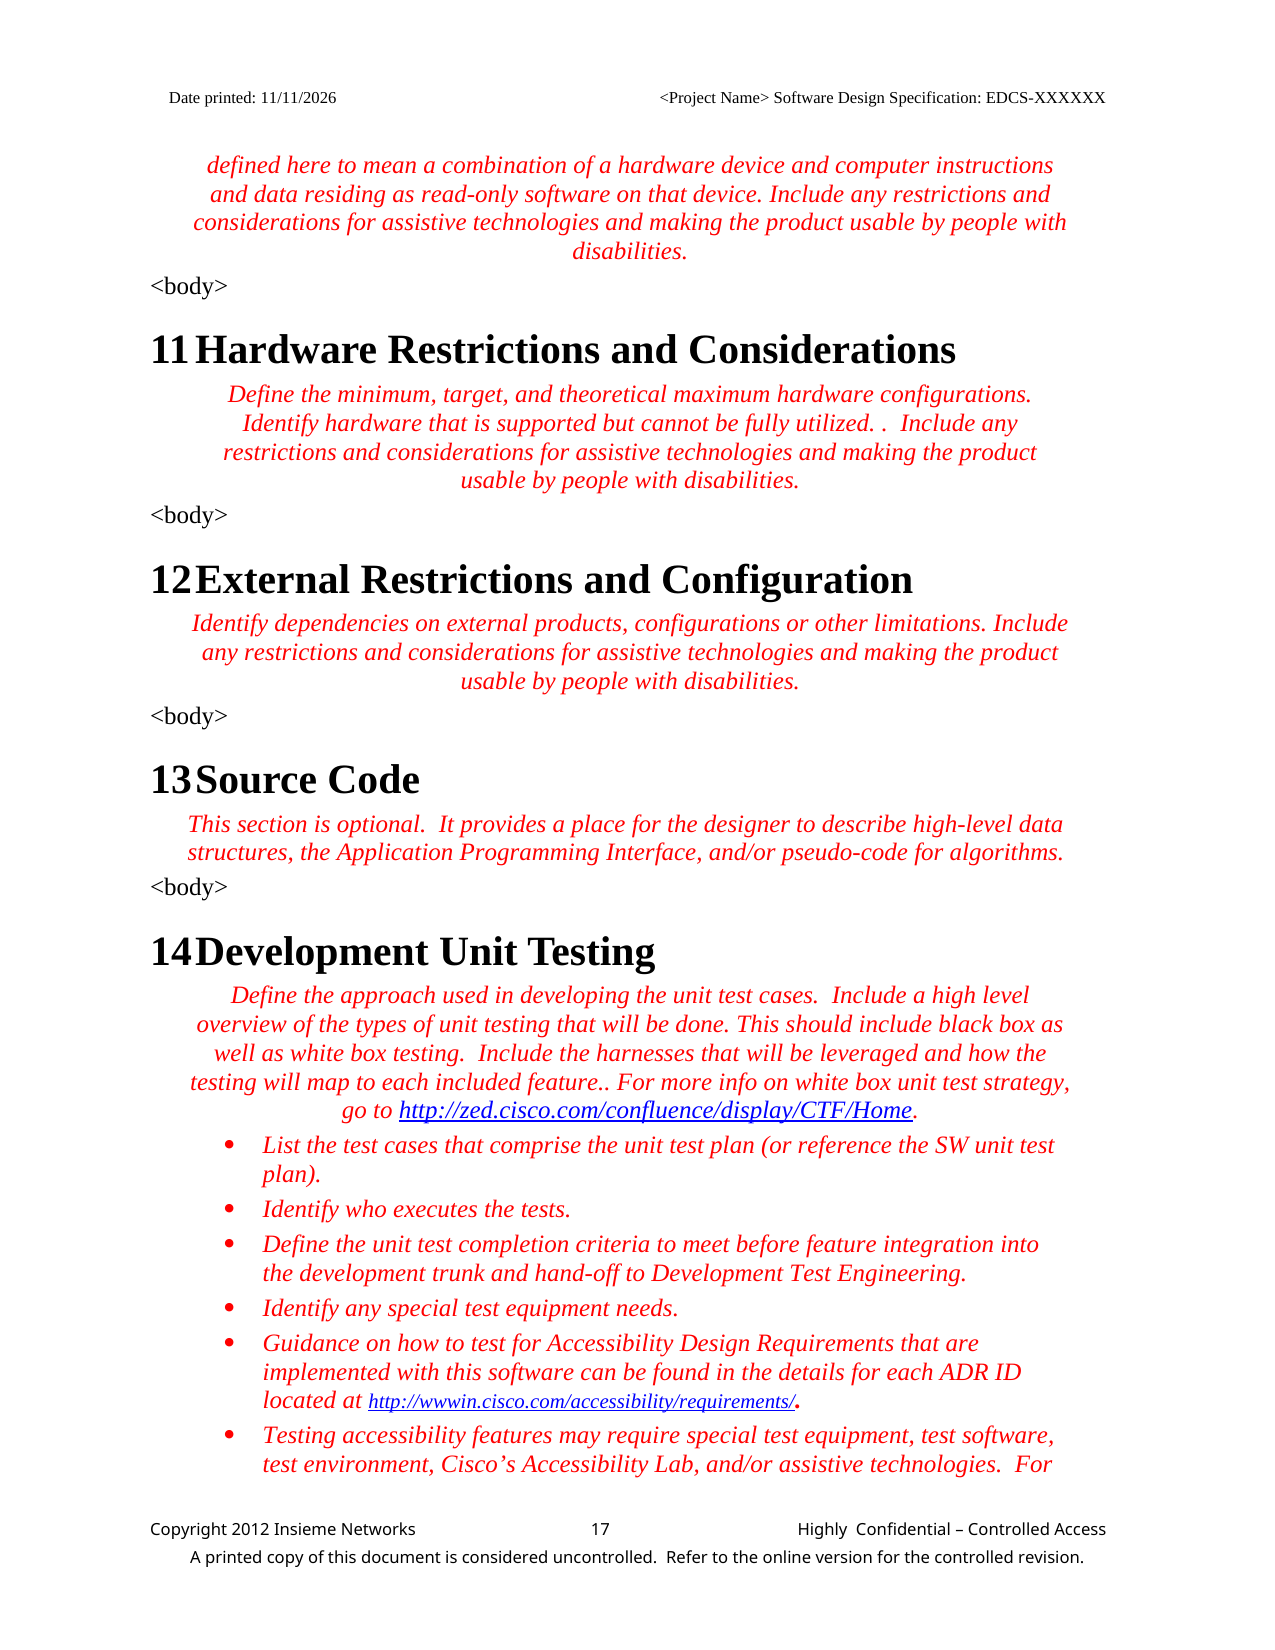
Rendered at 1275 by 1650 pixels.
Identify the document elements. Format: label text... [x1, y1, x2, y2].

list Guidance on how to test for Accessibility Design Requirements that are implemented with this software can be found in the details for each ADR ID located at http://wwwin.cisco.com/accessibility/requirements/. [225, 1328, 1072, 1414]
text This section is optional. It provides a place for the designer to describe high-level data structures, the Application Programming Interface, and/or pseudo-code for algorithms. [187, 809, 1072, 866]
subtitle Development Unit Testing [150, 926, 1125, 974]
text Define the approach used in developing the unit test cases. Include a high level overview of the types of unit testing that will be done. This should include black box as well as white box testing. Include the harnesses that will be leveraged and how the testing will map to each included feature.. For more info on white box unit test strategy, go to http://zed.cisco.com/confluence/display/CTF/Home. [187, 980, 1072, 1124]
text Define the minimum, target, and theoretical maximum hardware configurations. Identify hardware that is supported but cannot be fully utilized. . Include any restrictions and considerations for assistive technologies and making the product usable by people with disabilities. [187, 379, 1072, 494]
list List the test cases that comprise the unit test plan (or reference the SW unit test plan). [225, 1130, 1072, 1188]
text <body> [150, 701, 1125, 729]
subtitle Source Code [150, 754, 1125, 802]
text <body> [150, 872, 1125, 901]
subtitle Hardware Restrictions and Considerations [150, 325, 1125, 373]
text <body> [150, 500, 1125, 529]
list Identify who executes the tests. [225, 1194, 1072, 1223]
text <body> [150, 271, 1125, 300]
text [187, 150, 1072, 265]
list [225, 1420, 1072, 1478]
subtitle External Restrictions and Configuration [150, 554, 1125, 602]
list Identify any special test equipment needs. [225, 1293, 1072, 1322]
text Identify dependencies on external products, configurations or other limitations. Include any restrictions and considerations for assistive technologies and making the product usable by people with disabilities. [187, 608, 1072, 694]
list Define the unit test completion criteria to meet before feature integration into the development trunk and hand-off to Development Test Engineering. [225, 1229, 1072, 1287]
